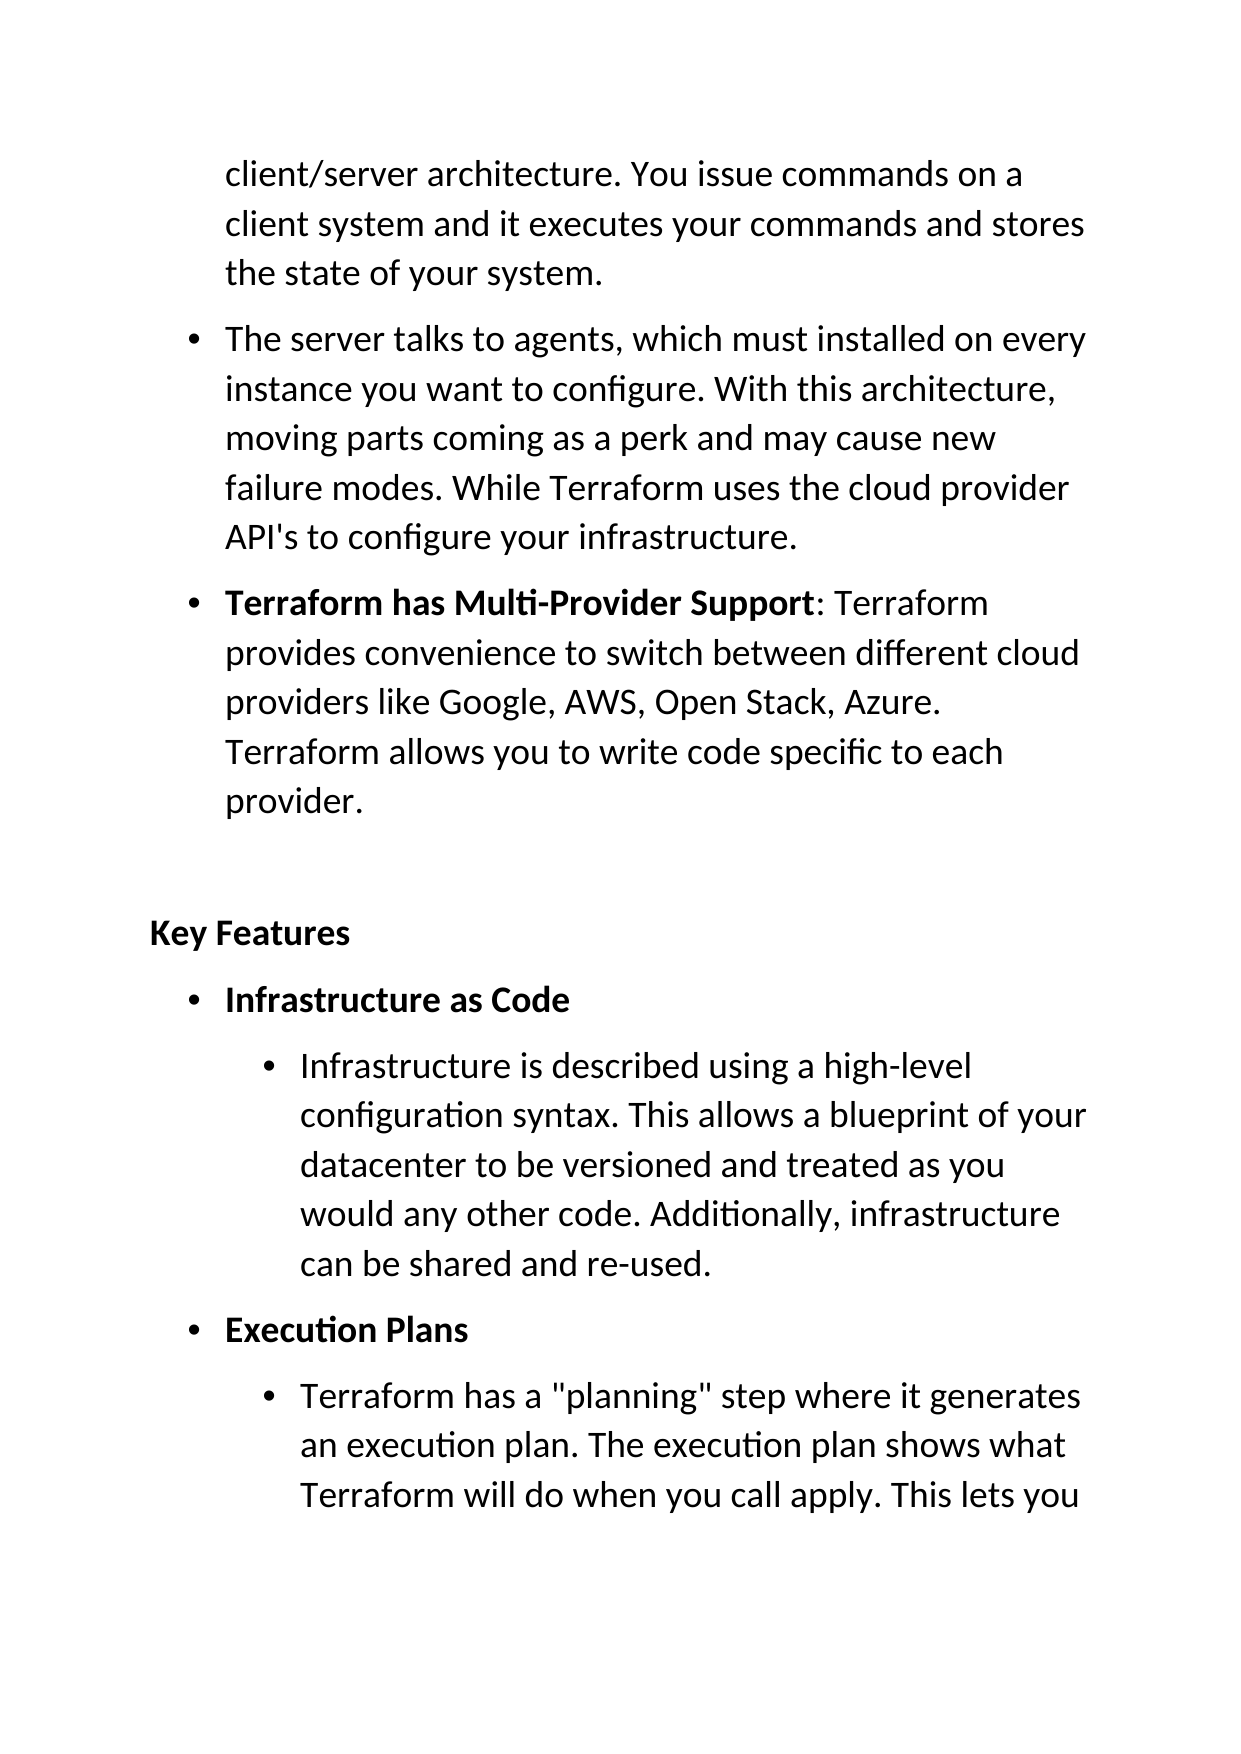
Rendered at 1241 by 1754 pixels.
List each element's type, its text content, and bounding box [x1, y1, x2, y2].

list Terraform has Multi-Provider Support: Terraform provides convenience to switch between different cloud providers like Google, AWS, Open Stack, Azure. Terraform allows you to write code specific to each provider. [187, 579, 1090, 823]
list Infrastructure is described using a high-level configuration syntax. This allows a blueprint of your datacenter to be versioned and treated as you would any other code. Additionally, infrastructure can be shared and re-used. [262, 1042, 1090, 1285]
list Execution Plans [187, 1306, 1090, 1352]
list The server talks to agents, which must installed on every instance you want to configure. With this architecture, moving parts coming as a perk and may cause new failure modes. While Terraform uses the cloud provider API's to configure your infrastructure. [187, 315, 1090, 559]
list Infrastructure as Code [187, 976, 1090, 1021]
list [187, 150, 1090, 295]
text Key Features [150, 909, 1090, 955]
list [262, 1372, 1090, 1517]
